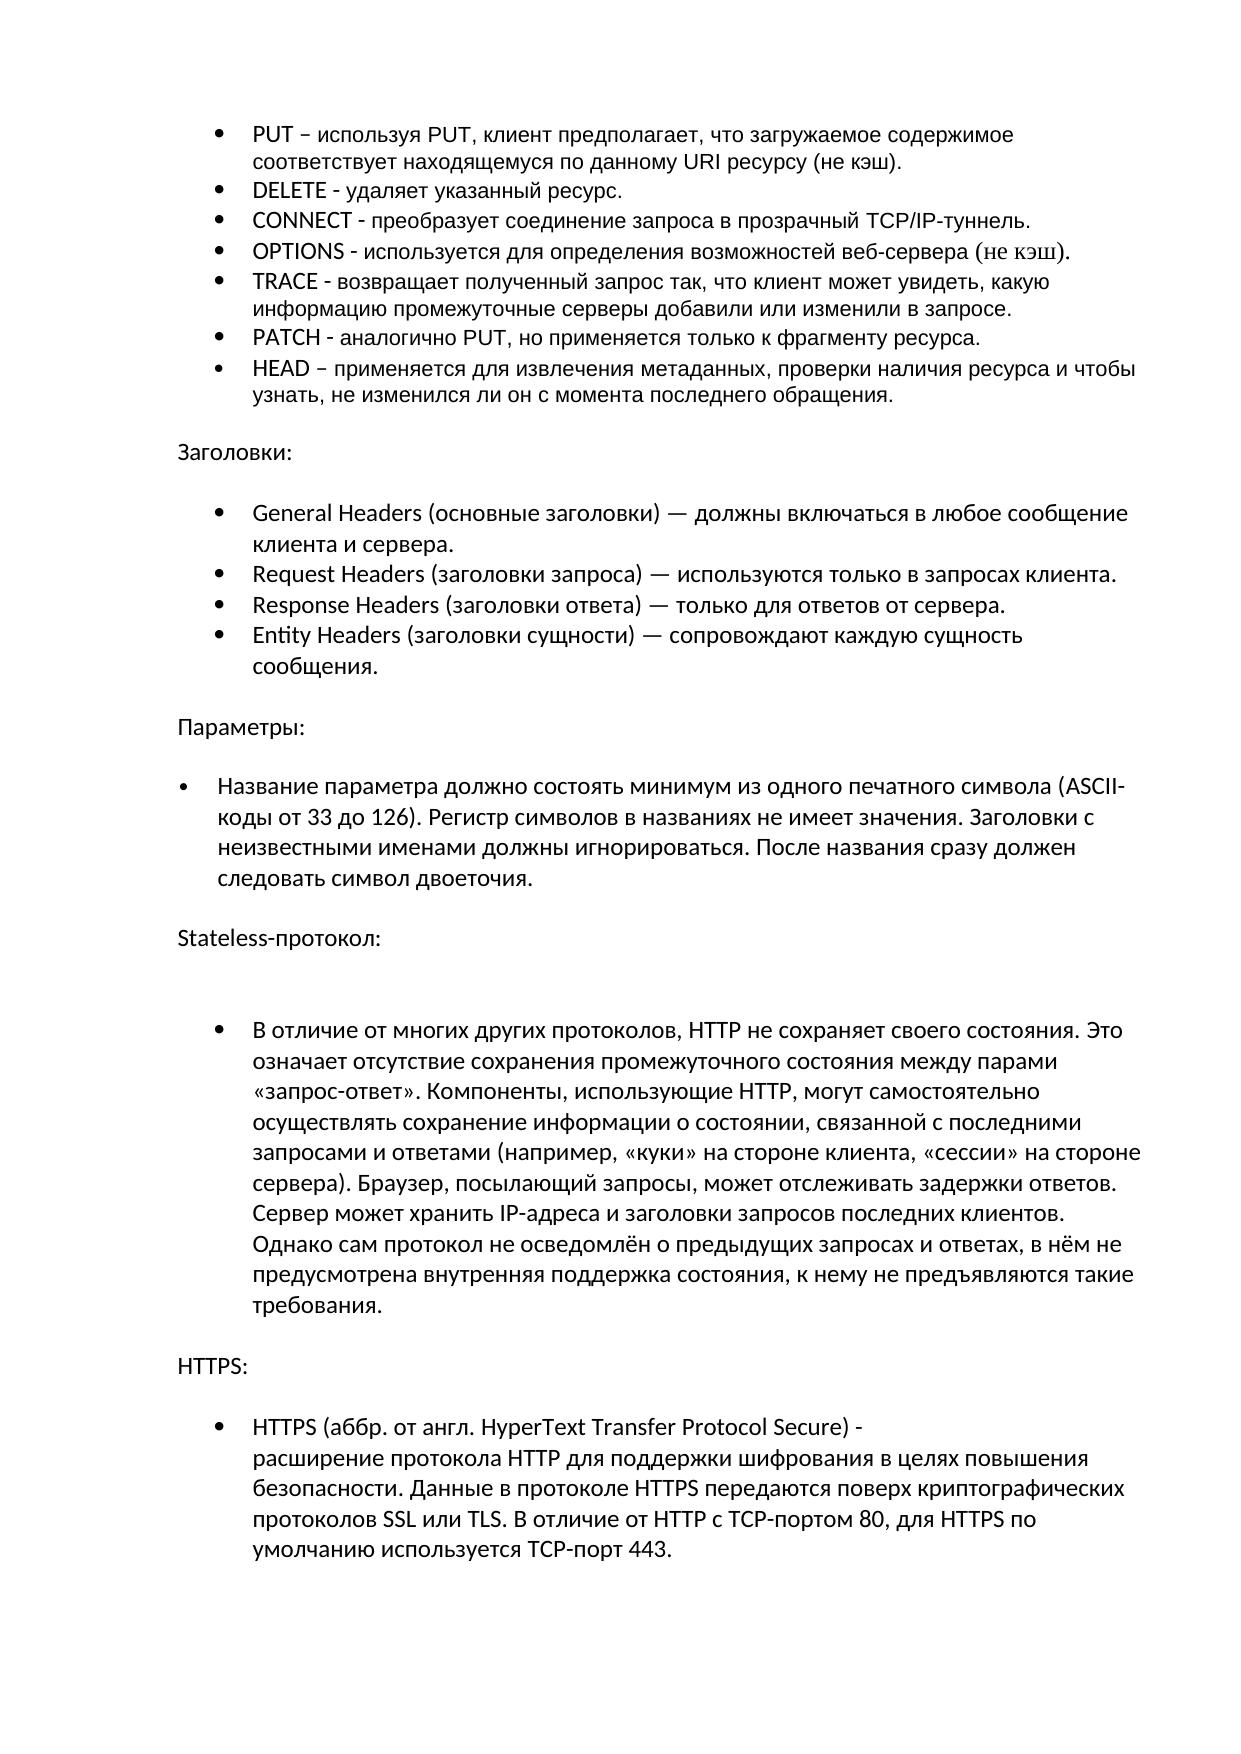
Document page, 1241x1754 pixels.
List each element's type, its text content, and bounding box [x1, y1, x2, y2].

text Параметры: [177, 711, 1152, 741]
list HEAD – применяется для извлечения метаданных, проверки наличия ресурса и чтобы узнать, не изменился ли он с момента последнего обращения. [215, 352, 1152, 407]
text HTTPS: [177, 1350, 1152, 1381]
list Entity Headers (заголовки сущности) — сопровождают каждую сущность сообщения. [215, 619, 1152, 680]
list TRACE - возвращает полученный запрос так, что клиент может увидеть, какую информацию промежуточные серверы добавили или изменили в запросе. [215, 265, 1152, 321]
list PATCH - аналогично PUT, но применяется только к фрагменту ресурса. [215, 321, 1152, 352]
list Response Headers (заголовки ответа) — только для ответов от сервера. [215, 589, 1152, 619]
list OPTIONS - используется для определения возможностей веб-сервера (не кэш). [215, 235, 1152, 265]
list CONNECT - преобразует соединение запроса в прозрачный TCP/IP-туннель. [215, 204, 1152, 235]
text Stateless-протокол: [177, 922, 1152, 952]
list Название параметра должно состоять минимум из одного печатного символа (ASCII-коды от 33 до 126). Регистр символов в названиях не имеет значения. Заголовки с неизвестными именами должны игнорироваться. После названия сразу должен следовать символ двоеточия. [180, 771, 1152, 893]
text Заголовки: [177, 436, 1152, 467]
list В отличие от многих других протоколов, HTTP не сохраняет своего состояния. Это означает отсутствие сохранения промежуточного состояния между парами «запрос-ответ». Компоненты, использующие HTTP, могут самостоятельно осуществлять сохранение информации о состоянии, связанной с последними запросами и ответами (например, «куки» на стороне клиента, «сессии» на стороне сервера). Браузер, посылающий запросы, может отслеживать задержки ответов. Сервер может хранить IP-адреса и заголовки запросов последних клиентов. Однако сам протокол не осведомлён о предыдущих запросах и ответах, в нём не предусмотрена внутренняя поддержка состояния, к нему не предъявляются такие требования. [215, 1014, 1152, 1320]
list PUT – используя PUT, клиент предполагает, что загружаемое содержимое соответствует находящемуся по данному URI ресурсу (не кэш). [215, 118, 1152, 174]
list Request Headers (заголовки запроса) — используются только в запросах клиента. [215, 558, 1152, 589]
list General Headers (основные заголовки) — должны включаться в любое сообщение клиента и сервера. [215, 497, 1152, 558]
list DELETE - удаляет указанный ресурс. [215, 174, 1152, 204]
list HTTPS (аббр. от англ. HyperText Transfer Protocol Secure) - расширение протокола HTTP для поддержки шифрования в целях повышения безопасности. Данные в протоколе HTTPS передаются поверх криптографических протоколов SSL или TLS. В отличие от HTTP с TCP-портом 80, для HTTPS по умолчанию используется TCP-порт 443. [215, 1411, 1152, 1564]
